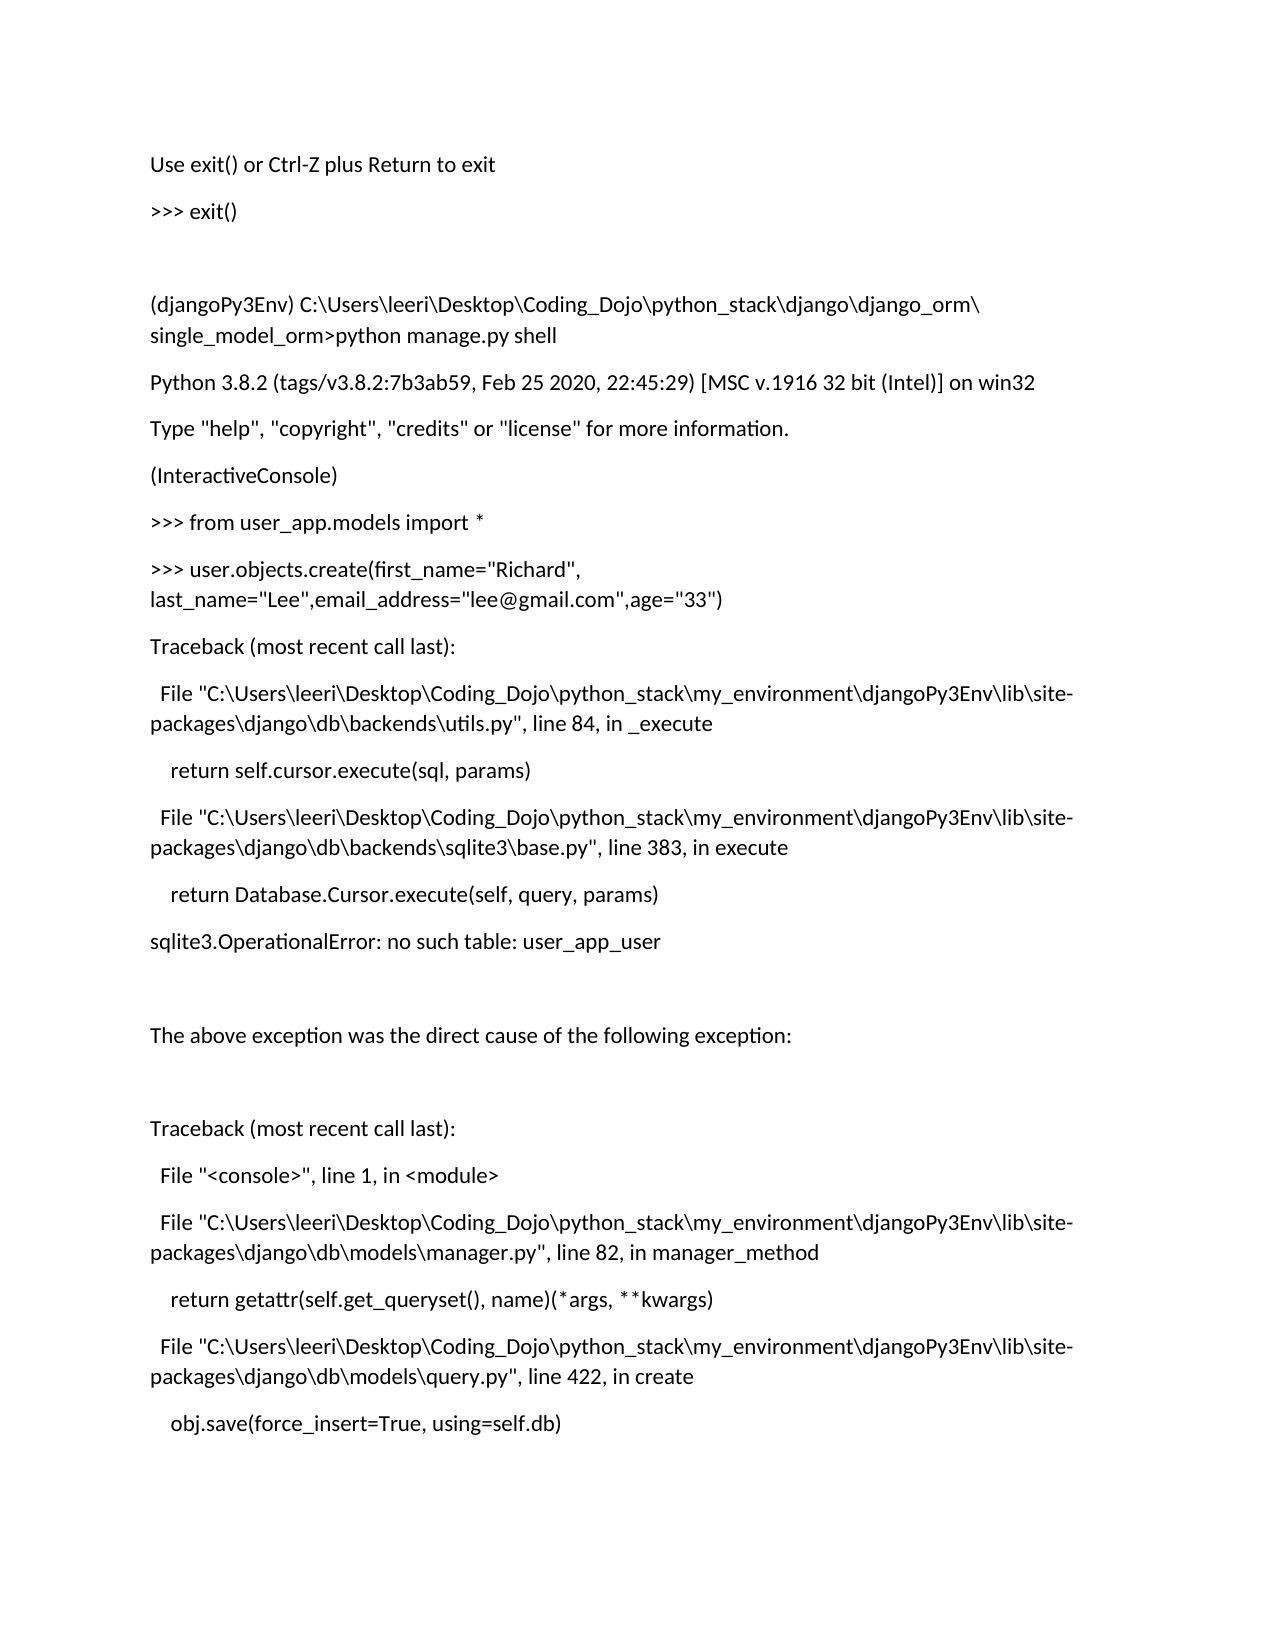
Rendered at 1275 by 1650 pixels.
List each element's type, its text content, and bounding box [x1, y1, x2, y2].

text Traceback (most recent call last): [150, 632, 1125, 660]
text (djangoPy3Env) C:\Users\leeri\Desktop\Coding_Dojo\python_stack\django\django_orm\single_model_orm>python manage.py shell [150, 291, 1125, 349]
text File "C:\Users\leeri\Desktop\Coding_Dojo\python_stack\my_environment\djangoPy3Env\lib\site-packages\django\db\backends\utils.py", line 84, in _execute [150, 679, 1125, 737]
text >>> exit() [150, 197, 1125, 225]
text Use exit() or Ctrl-Z plus Return to exit [150, 150, 1125, 178]
text sqlite3.OperationalError: no such table: user_app_user [150, 927, 1125, 955]
text File "<console>", line 1, in <module> [150, 1161, 1125, 1189]
text Type "help", "copyright", "credits" or "license" for more information. [150, 414, 1125, 443]
text File "C:\Users\leeri\Desktop\Coding_Dojo\python_stack\my_environment\djangoPy3Env\lib\site-packages\django\db\backends\sqlite3\base.py", line 383, in execute [150, 803, 1125, 861]
text >>> from user_app.models import * [150, 508, 1125, 536]
text >>> user.objects.create(first_name="Richard", last_name="Lee",email_address="lee@gmail.com",age="33") [150, 555, 1125, 613]
text return getattr(self.get_queryset(), name)(*args, **kwargs) [150, 1285, 1125, 1313]
text File "C:\Users\leeri\Desktop\Coding_Dojo\python_stack\my_environment\djangoPy3Env\lib\site-packages\django\db\models\manager.py", line 82, in manager_method [150, 1208, 1125, 1267]
text return self.cursor.execute(sql, params) [150, 756, 1125, 784]
text return Database.Cursor.execute(self, query, params) [150, 880, 1125, 908]
text Traceback (most recent call last): [150, 1114, 1125, 1143]
text The above exception was the direct cause of the following exception: [150, 1021, 1125, 1049]
text obj.save(force_insert=True, using=self.db) [150, 1409, 1125, 1437]
text (InteractiveConsole) [150, 461, 1125, 489]
text File "C:\Users\leeri\Desktop\Coding_Dojo\python_stack\my_environment\djangoPy3Env\lib\site-packages\django\db\models\query.py", line 422, in create [150, 1332, 1125, 1391]
text Python 3.8.2 (tags/v3.8.2:7b3ab59, Feb 25 2020, 22:45:29) [MSC v.1916 32 bit (Intel)] on win32 [150, 368, 1125, 396]
